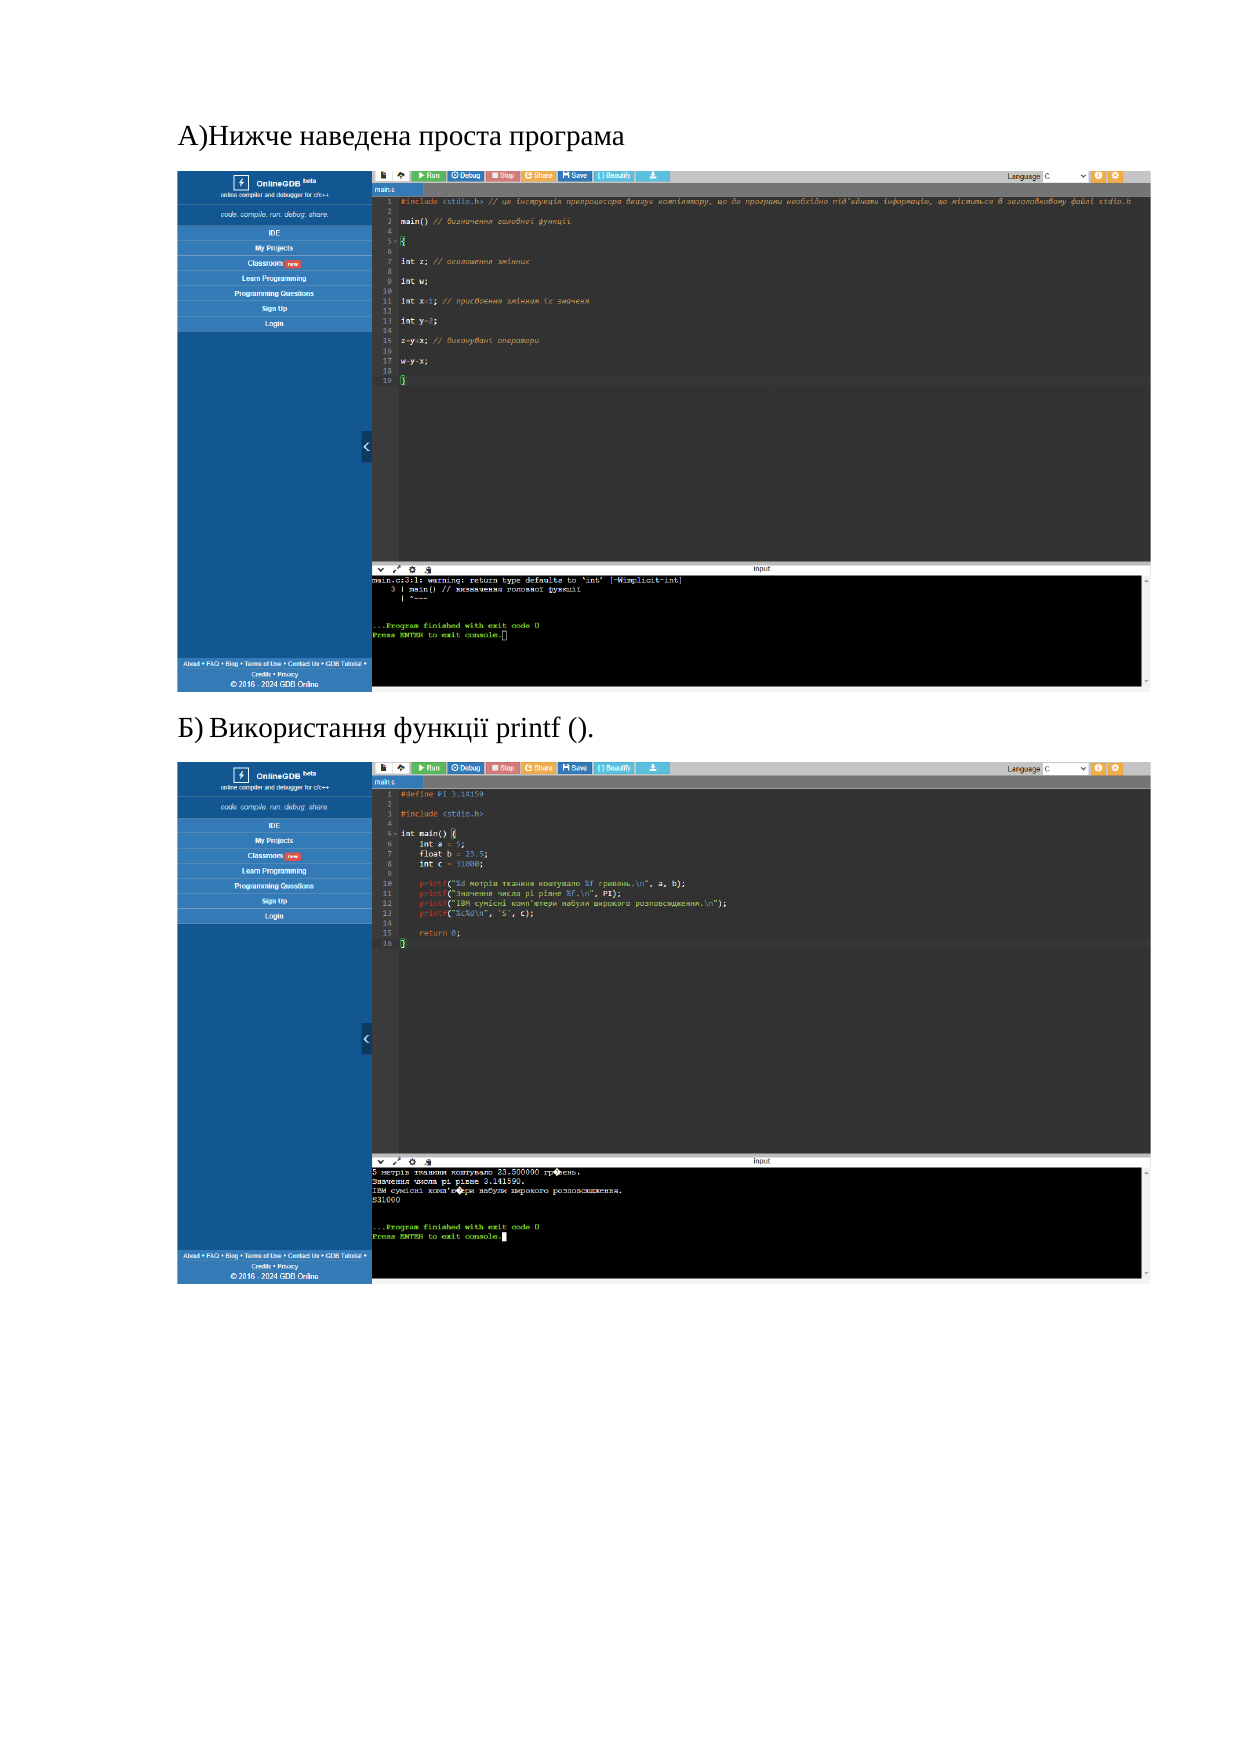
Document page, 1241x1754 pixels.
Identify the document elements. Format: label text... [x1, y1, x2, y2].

picture [177, 171, 1151, 692]
text Б) Використання функції printf (). [177, 710, 1152, 744]
picture [177, 762, 1151, 1284]
text А)Нижче наведена проста програма [177, 118, 1152, 152]
